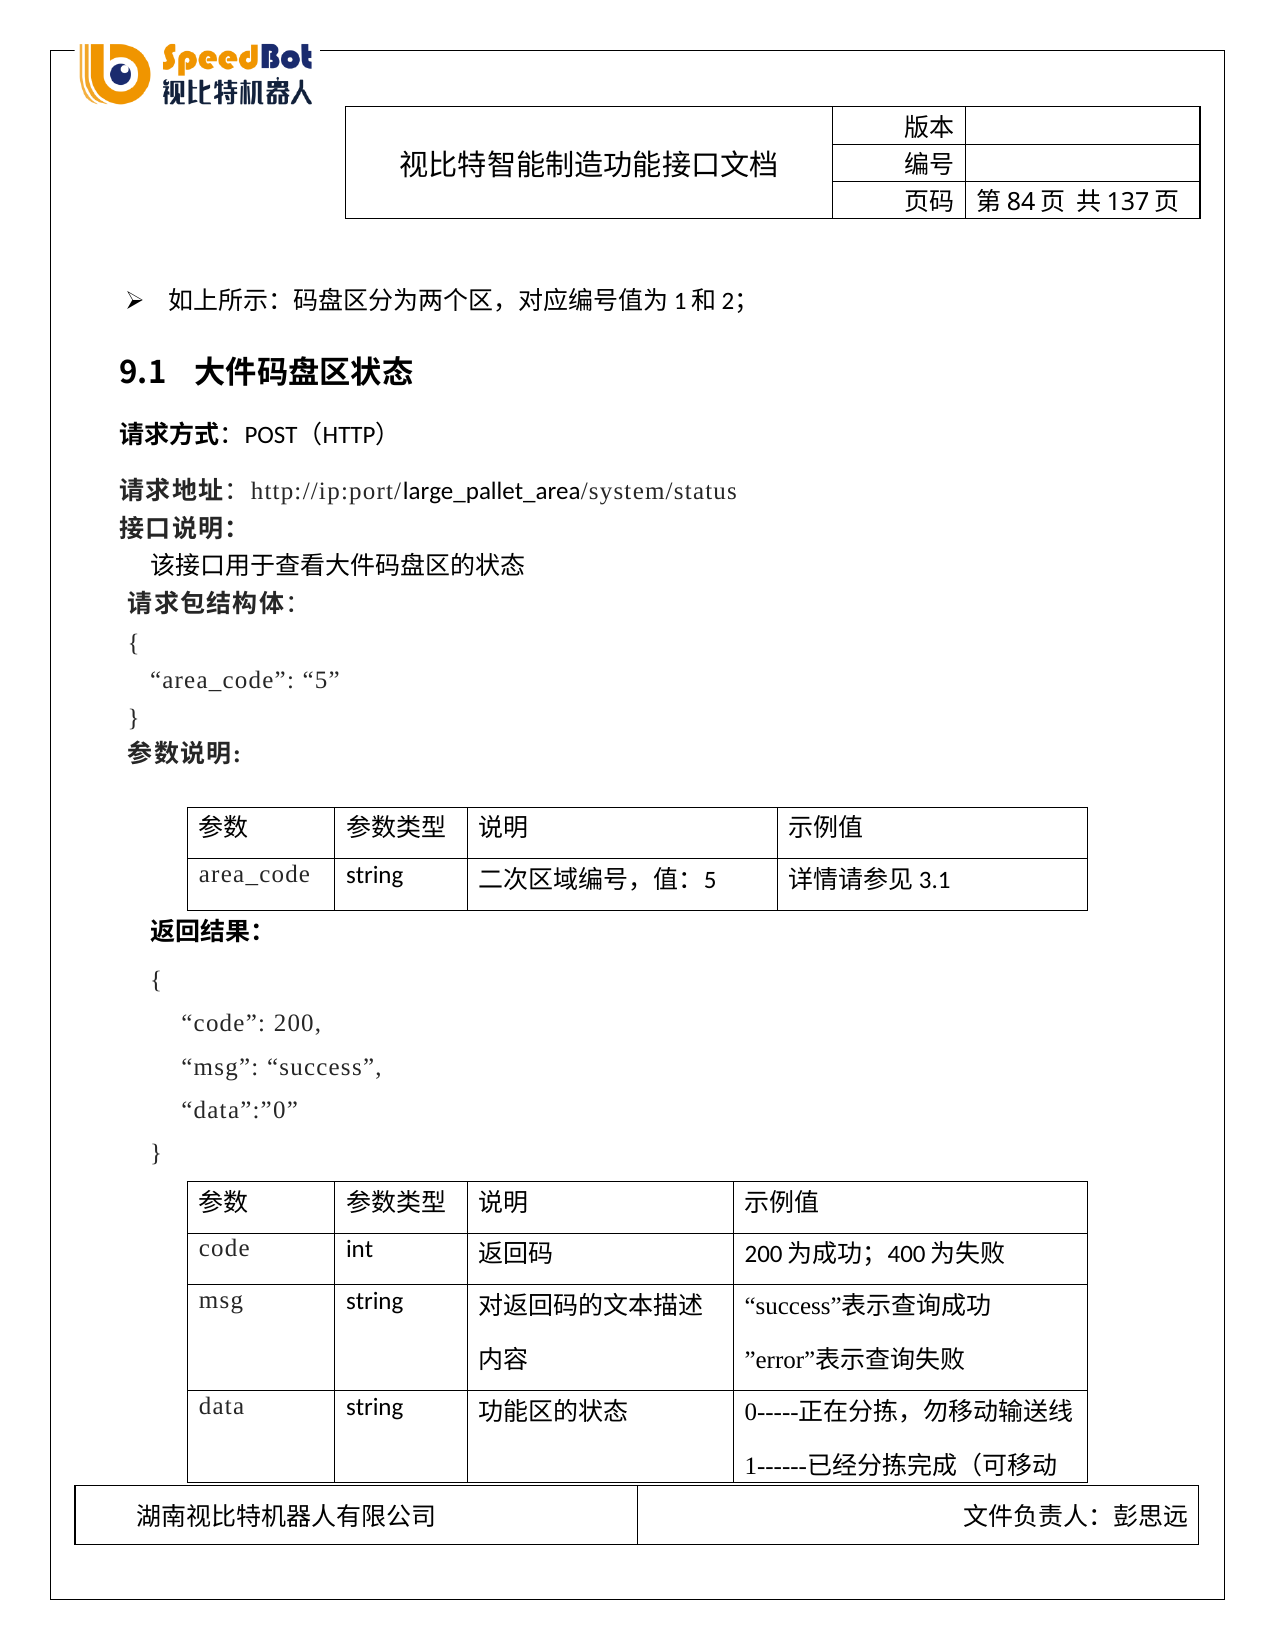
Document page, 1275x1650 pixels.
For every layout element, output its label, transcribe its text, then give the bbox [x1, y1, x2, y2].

picture [73, 20, 320, 127]
text 参数说明: [75, 732, 1200, 769]
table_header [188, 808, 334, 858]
text “area_code”: “5” [75, 657, 1200, 694]
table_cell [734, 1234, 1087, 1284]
text } [75, 1138, 1200, 1167]
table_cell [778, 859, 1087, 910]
list { [150, 965, 1200, 994]
subtitle 大件码盘区状态 [119, 347, 1200, 392]
list 请求方式：POST（HTTP） [119, 415, 1200, 451]
list “data”:”0” [150, 1095, 1200, 1123]
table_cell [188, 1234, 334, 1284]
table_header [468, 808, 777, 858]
text 请求包结构体： [75, 582, 1200, 619]
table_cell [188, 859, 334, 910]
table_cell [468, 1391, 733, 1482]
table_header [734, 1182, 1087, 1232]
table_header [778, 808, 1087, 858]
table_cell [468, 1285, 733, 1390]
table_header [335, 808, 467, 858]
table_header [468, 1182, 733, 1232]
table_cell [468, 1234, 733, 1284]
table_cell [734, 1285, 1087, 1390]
list “msg”: “success”, [150, 1052, 1200, 1080]
text 该接口用于查看大件码盘区的状态 [75, 544, 1200, 582]
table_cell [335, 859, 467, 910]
list 返回结果： [150, 911, 1200, 947]
list 接口说明： [119, 507, 1200, 544]
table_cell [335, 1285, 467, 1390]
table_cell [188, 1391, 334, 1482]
list 如上所示：码盘区分为两个区，对应编号值为1和2； [125, 280, 1200, 316]
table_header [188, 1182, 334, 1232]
text { [75, 619, 1200, 657]
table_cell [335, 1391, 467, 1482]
list 请求地址：http://ip:port/large_pallet_area/system/status [119, 469, 1200, 507]
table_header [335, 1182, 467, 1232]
list “code”: 200, [150, 1008, 1200, 1037]
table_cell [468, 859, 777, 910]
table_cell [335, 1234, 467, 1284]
text } [75, 694, 1200, 732]
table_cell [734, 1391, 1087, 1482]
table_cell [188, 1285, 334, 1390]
